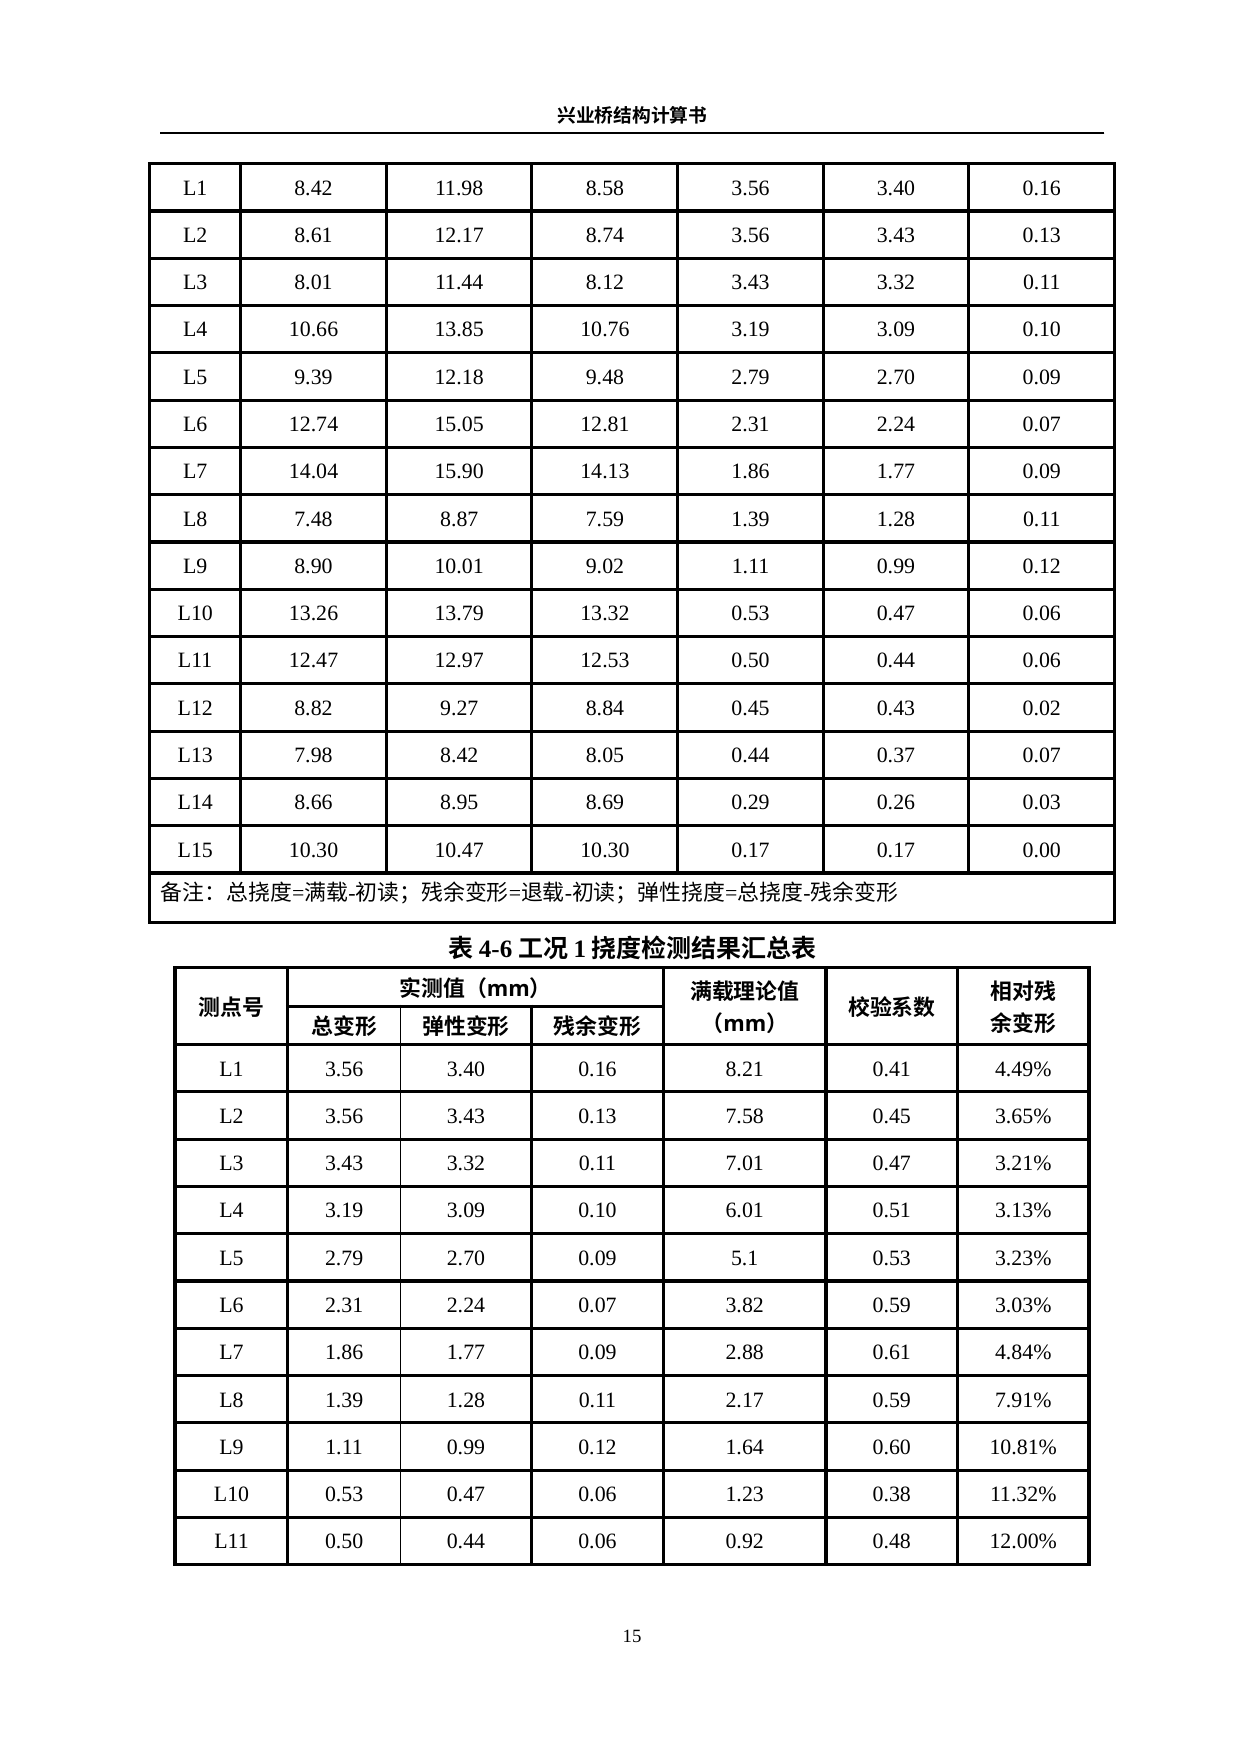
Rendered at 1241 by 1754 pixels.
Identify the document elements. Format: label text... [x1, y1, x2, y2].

table_cell 3.19 [679, 307, 822, 351]
table_cell L1 [151, 165, 239, 209]
table_cell L8 [151, 496, 239, 540]
table_cell 11.32% [959, 1472, 1087, 1516]
table_cell 11.98 [388, 165, 530, 209]
table_cell 0.50 [289, 1519, 400, 1563]
table_cell 9.27 [388, 685, 530, 729]
table_cell 1.28 [825, 496, 967, 540]
table_cell 7.91% [959, 1377, 1087, 1421]
table_cell 0.03 [970, 780, 1113, 824]
table_cell 1.28 [401, 1377, 530, 1421]
table_cell 1.86 [289, 1330, 400, 1374]
table_cell L3 [151, 260, 239, 304]
table_cell 8.21 [665, 1046, 824, 1090]
table_cell 1.64 [665, 1424, 824, 1468]
table_cell 0.47 [401, 1472, 530, 1516]
table_cell 0.50 [679, 638, 822, 682]
table_cell L10 [177, 1472, 286, 1516]
table_cell 3.65% [959, 1093, 1087, 1137]
table_cell 0.99 [401, 1424, 530, 1468]
table_cell 0.10 [533, 1188, 662, 1232]
table_cell 3.09 [825, 307, 967, 351]
table_cell 3.40 [401, 1046, 530, 1090]
table_cell 1.39 [289, 1377, 400, 1421]
table_cell 10.76 [533, 307, 676, 351]
table_cell 7.98 [242, 733, 385, 777]
table_header 满载理论值（mm） [665, 969, 824, 1043]
table_cell 10.30 [533, 827, 676, 871]
table_cell 0.61 [828, 1330, 956, 1374]
table_cell 7.48 [242, 496, 385, 540]
table_cell 0.16 [533, 1046, 662, 1090]
table_cell L1 [177, 1046, 286, 1090]
table_cell 3.43 [825, 213, 967, 257]
table_cell 3.56 [289, 1093, 400, 1137]
table_cell 2.79 [679, 354, 822, 398]
table_cell 8.69 [533, 780, 676, 824]
table_cell L13 [151, 733, 239, 777]
table_cell 0.11 [533, 1377, 662, 1421]
table_cell 0.29 [679, 780, 822, 824]
table_cell L5 [151, 354, 239, 398]
table_cell 8.90 [242, 544, 385, 588]
table_cell 3.40 [825, 165, 967, 209]
table_cell 0.17 [825, 827, 967, 871]
table_cell 3.56 [679, 165, 822, 209]
table_cell 15.90 [388, 449, 530, 493]
table_cell 1.77 [825, 449, 967, 493]
table_cell 1.77 [401, 1330, 530, 1374]
table_cell 8.66 [242, 780, 385, 824]
table_cell 3.43 [401, 1093, 530, 1137]
table_cell 11.44 [388, 260, 530, 304]
table_cell 备注：总挠度=满载-初读；残余变形=退载-初读；弹性挠度=总挠度-残余变形 [151, 875, 1113, 921]
table_cell 2.31 [289, 1283, 400, 1327]
table_cell 0.38 [828, 1472, 956, 1516]
table_cell 0.47 [825, 591, 967, 635]
table_cell 残余变形 [533, 1008, 662, 1043]
table_cell L9 [151, 544, 239, 588]
table_cell 0.17 [679, 827, 822, 871]
table_cell 3.13% [959, 1188, 1087, 1232]
table_cell 12.74 [242, 402, 385, 446]
table_cell 3.56 [679, 213, 822, 257]
table_cell 8.74 [533, 213, 676, 257]
table_cell 8.12 [533, 260, 676, 304]
table_cell 15.05 [388, 402, 530, 446]
table_cell 2.70 [825, 354, 967, 398]
table_header 实测值（mm） [289, 969, 662, 1004]
table_cell 0.53 [828, 1235, 956, 1279]
table_cell 10.66 [242, 307, 385, 351]
table_cell 3.82 [665, 1283, 824, 1327]
table_cell 0.44 [679, 733, 822, 777]
table_cell 1.11 [679, 544, 822, 588]
table_cell 13.79 [388, 591, 530, 635]
table_cell 2.70 [401, 1235, 530, 1279]
table_cell 0.09 [970, 449, 1113, 493]
table_cell 0.11 [533, 1141, 662, 1185]
table_cell L9 [177, 1424, 286, 1468]
table_cell 3.43 [289, 1141, 400, 1185]
table_cell 6.01 [665, 1188, 824, 1232]
table_cell 1.11 [289, 1424, 400, 1468]
table_cell 0.53 [679, 591, 822, 635]
table_cell 9.48 [533, 354, 676, 398]
table_cell 8.87 [388, 496, 530, 540]
table_cell L15 [151, 827, 239, 871]
text 表 4-6 工况1挠度检测结果汇总表 [159, 924, 1104, 966]
table_cell 总变形 [289, 1008, 400, 1043]
table_cell 8.42 [388, 733, 530, 777]
table_cell 12.00% [959, 1519, 1087, 1563]
table_cell 0.92 [665, 1519, 824, 1563]
table_cell 9.39 [242, 354, 385, 398]
table_cell 2.79 [289, 1235, 400, 1279]
table_cell 13.85 [388, 307, 530, 351]
table_cell 0.26 [825, 780, 967, 824]
table_cell 0.09 [533, 1235, 662, 1279]
table_cell 0.60 [828, 1424, 956, 1468]
table_cell 5.1 [665, 1235, 824, 1279]
table_cell 3.19 [289, 1188, 400, 1232]
table_cell 3.23% [959, 1235, 1087, 1279]
table_cell 0.41 [828, 1046, 956, 1090]
table_cell L10 [151, 591, 239, 635]
table_cell 0.07 [970, 402, 1113, 446]
table_header 校验系数 [828, 969, 956, 1043]
table_cell 0.44 [825, 638, 967, 682]
table_cell 0.45 [828, 1093, 956, 1137]
table_cell 3.03% [959, 1283, 1087, 1327]
table_cell 3.56 [289, 1046, 400, 1090]
table_cell 2.24 [401, 1283, 530, 1327]
table_cell 0.09 [533, 1330, 662, 1374]
table_cell 2.17 [665, 1377, 824, 1421]
table_cell L5 [177, 1235, 286, 1279]
table_cell L11 [177, 1519, 286, 1563]
table_cell 7.58 [665, 1093, 824, 1137]
table_cell 14.13 [533, 449, 676, 493]
table_cell 1.23 [665, 1472, 824, 1516]
table_cell 4.84% [959, 1330, 1087, 1374]
table_cell 14.04 [242, 449, 385, 493]
table_cell 0.10 [970, 307, 1113, 351]
table_cell 3.43 [679, 260, 822, 304]
table_cell 12.81 [533, 402, 676, 446]
table_cell 0.06 [533, 1472, 662, 1516]
table_cell 4.49% [959, 1046, 1087, 1090]
table_cell 0.37 [825, 733, 967, 777]
table_cell 0.59 [828, 1377, 956, 1421]
table_cell L6 [151, 402, 239, 446]
table_cell L2 [177, 1093, 286, 1137]
table_cell 0.16 [970, 165, 1113, 209]
table_cell 8.42 [242, 165, 385, 209]
table_cell 0.06 [970, 638, 1113, 682]
table_cell 2.88 [665, 1330, 824, 1374]
table_cell 7.01 [665, 1141, 824, 1185]
table_cell 8.01 [242, 260, 385, 304]
table_cell 弹性变形 [401, 1008, 530, 1043]
table_cell 13.26 [242, 591, 385, 635]
table_cell 3.21% [959, 1141, 1087, 1185]
table_cell 0.12 [533, 1424, 662, 1468]
table_cell 10.30 [242, 827, 385, 871]
table_cell 0.59 [828, 1283, 956, 1327]
table_cell 0.53 [289, 1472, 400, 1516]
table_cell L12 [151, 685, 239, 729]
table_cell 0.06 [533, 1519, 662, 1563]
table_cell L3 [177, 1141, 286, 1185]
table_cell 10.81% [959, 1424, 1087, 1468]
table_cell L4 [151, 307, 239, 351]
table_cell 0.09 [970, 354, 1113, 398]
table_cell 13.32 [533, 591, 676, 635]
table_cell 7.59 [533, 496, 676, 540]
table_cell 2.24 [825, 402, 967, 446]
table_cell L7 [151, 449, 239, 493]
table_cell 0.51 [828, 1188, 956, 1232]
table_cell 3.09 [401, 1188, 530, 1232]
table_cell 1.39 [679, 496, 822, 540]
table_cell 3.32 [825, 260, 967, 304]
table_cell 0.06 [970, 591, 1113, 635]
table_cell L11 [151, 638, 239, 682]
table_cell L2 [151, 213, 239, 257]
table_cell L8 [177, 1377, 286, 1421]
table_cell 3.32 [401, 1141, 530, 1185]
table_cell 0.02 [970, 685, 1113, 729]
table_cell 10.01 [388, 544, 530, 588]
table_cell 8.58 [533, 165, 676, 209]
table_cell 0.48 [828, 1519, 956, 1563]
table_cell 12.17 [388, 213, 530, 257]
table_cell L14 [151, 780, 239, 824]
table_cell 0.13 [970, 213, 1113, 257]
table_cell 0.07 [533, 1283, 662, 1327]
table_cell 8.61 [242, 213, 385, 257]
table_cell 1.86 [679, 449, 822, 493]
table_cell 10.47 [388, 827, 530, 871]
table_cell 8.95 [388, 780, 530, 824]
table_cell L4 [177, 1188, 286, 1232]
table_cell 0.47 [828, 1141, 956, 1185]
table_cell 0.44 [401, 1519, 530, 1563]
table_cell 0.99 [825, 544, 967, 588]
table_cell 0.00 [970, 827, 1113, 871]
table_cell 12.53 [533, 638, 676, 682]
table_cell 12.18 [388, 354, 530, 398]
table_cell 0.07 [970, 733, 1113, 777]
table_cell 0.11 [970, 260, 1113, 304]
table_cell 0.13 [533, 1093, 662, 1137]
table_cell 8.84 [533, 685, 676, 729]
table_cell 2.31 [679, 402, 822, 446]
table_header 测点号 [177, 969, 286, 1043]
table_cell L6 [177, 1283, 286, 1327]
table_cell 0.12 [970, 544, 1113, 588]
table_cell 8.05 [533, 733, 676, 777]
table_cell 8.82 [242, 685, 385, 729]
table_cell 0.45 [679, 685, 822, 729]
table_cell 0.11 [970, 496, 1113, 540]
table_cell 0.43 [825, 685, 967, 729]
table_cell 12.47 [242, 638, 385, 682]
table_cell 9.02 [533, 544, 676, 588]
table_cell L7 [177, 1330, 286, 1374]
table_header 相对残 余变形 [959, 969, 1087, 1043]
table_cell 12.97 [388, 638, 530, 682]
